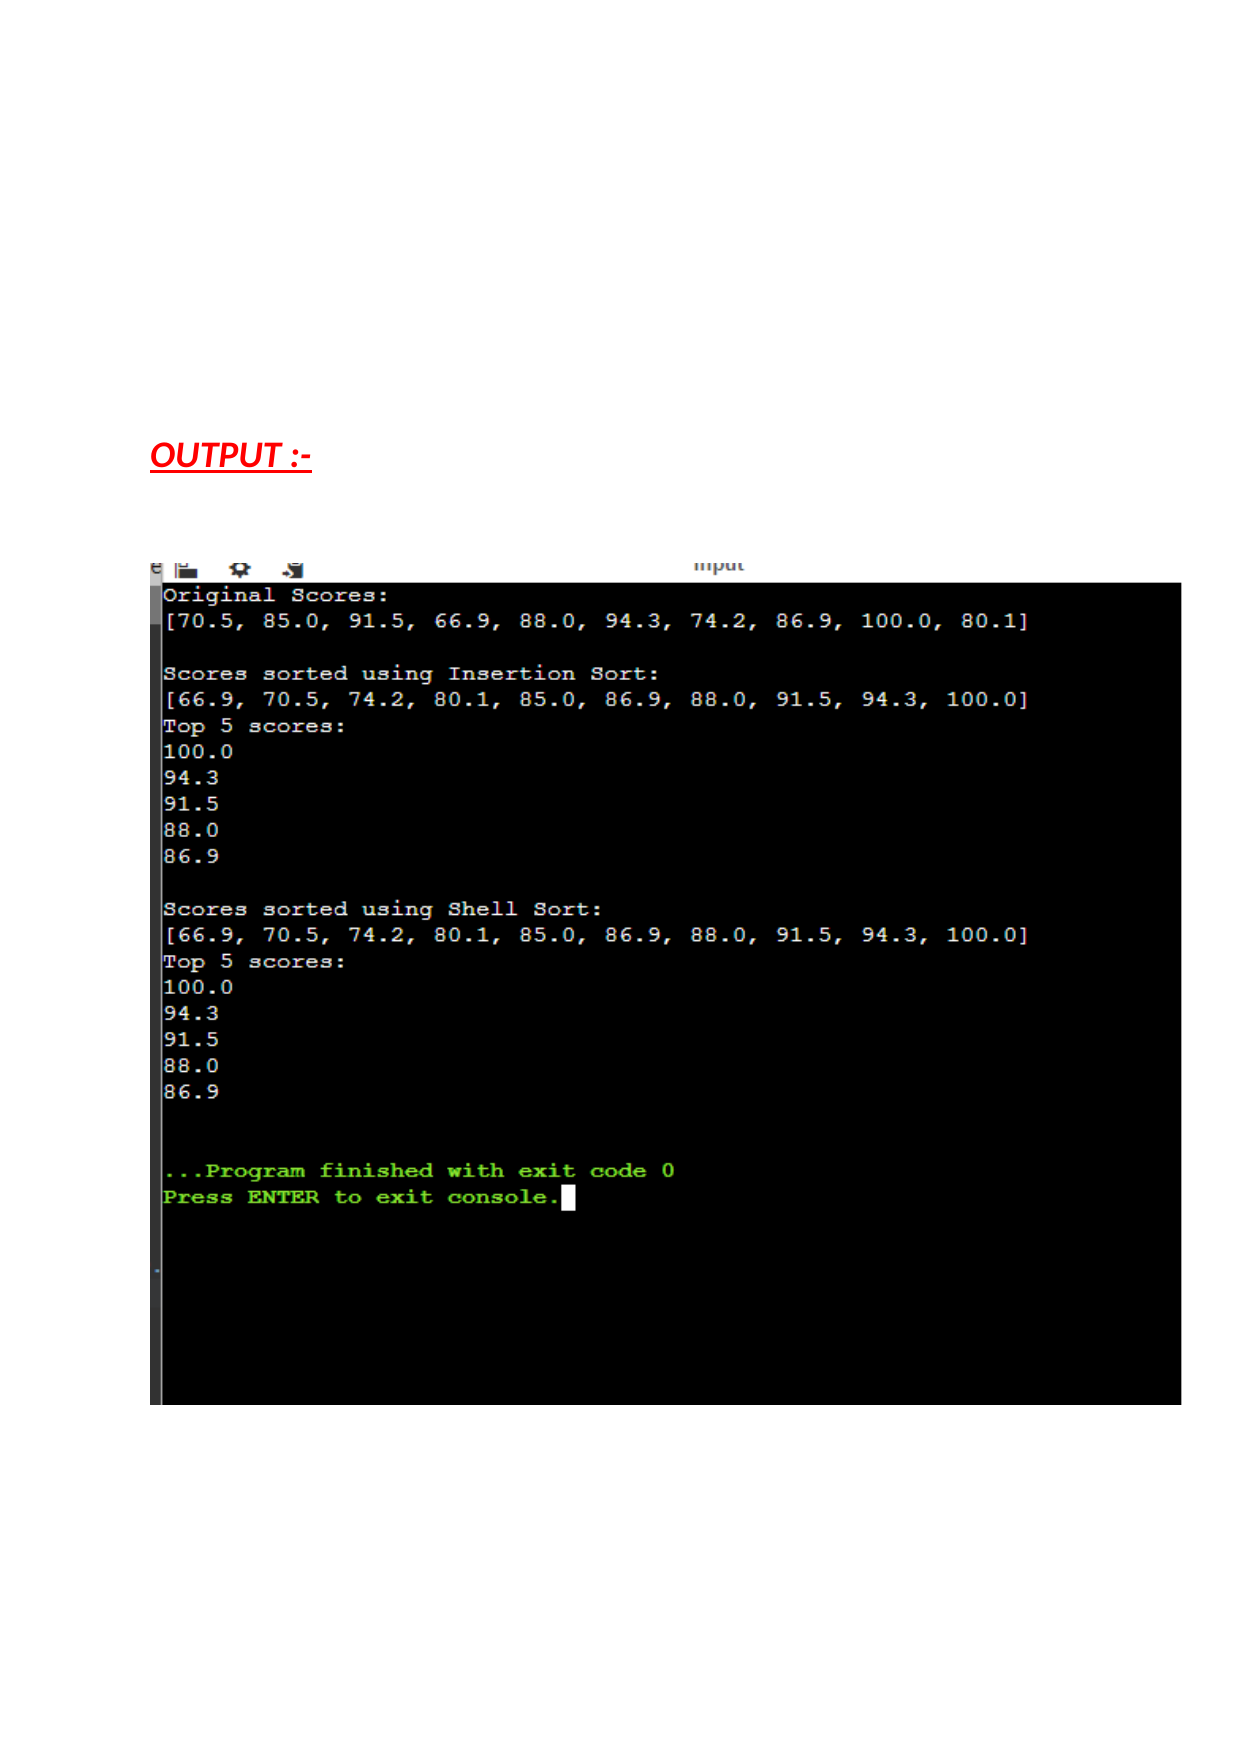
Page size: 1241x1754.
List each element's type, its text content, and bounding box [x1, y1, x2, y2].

text OUTPUT :- [150, 431, 1090, 477]
picture [150, 563, 1182, 1405]
